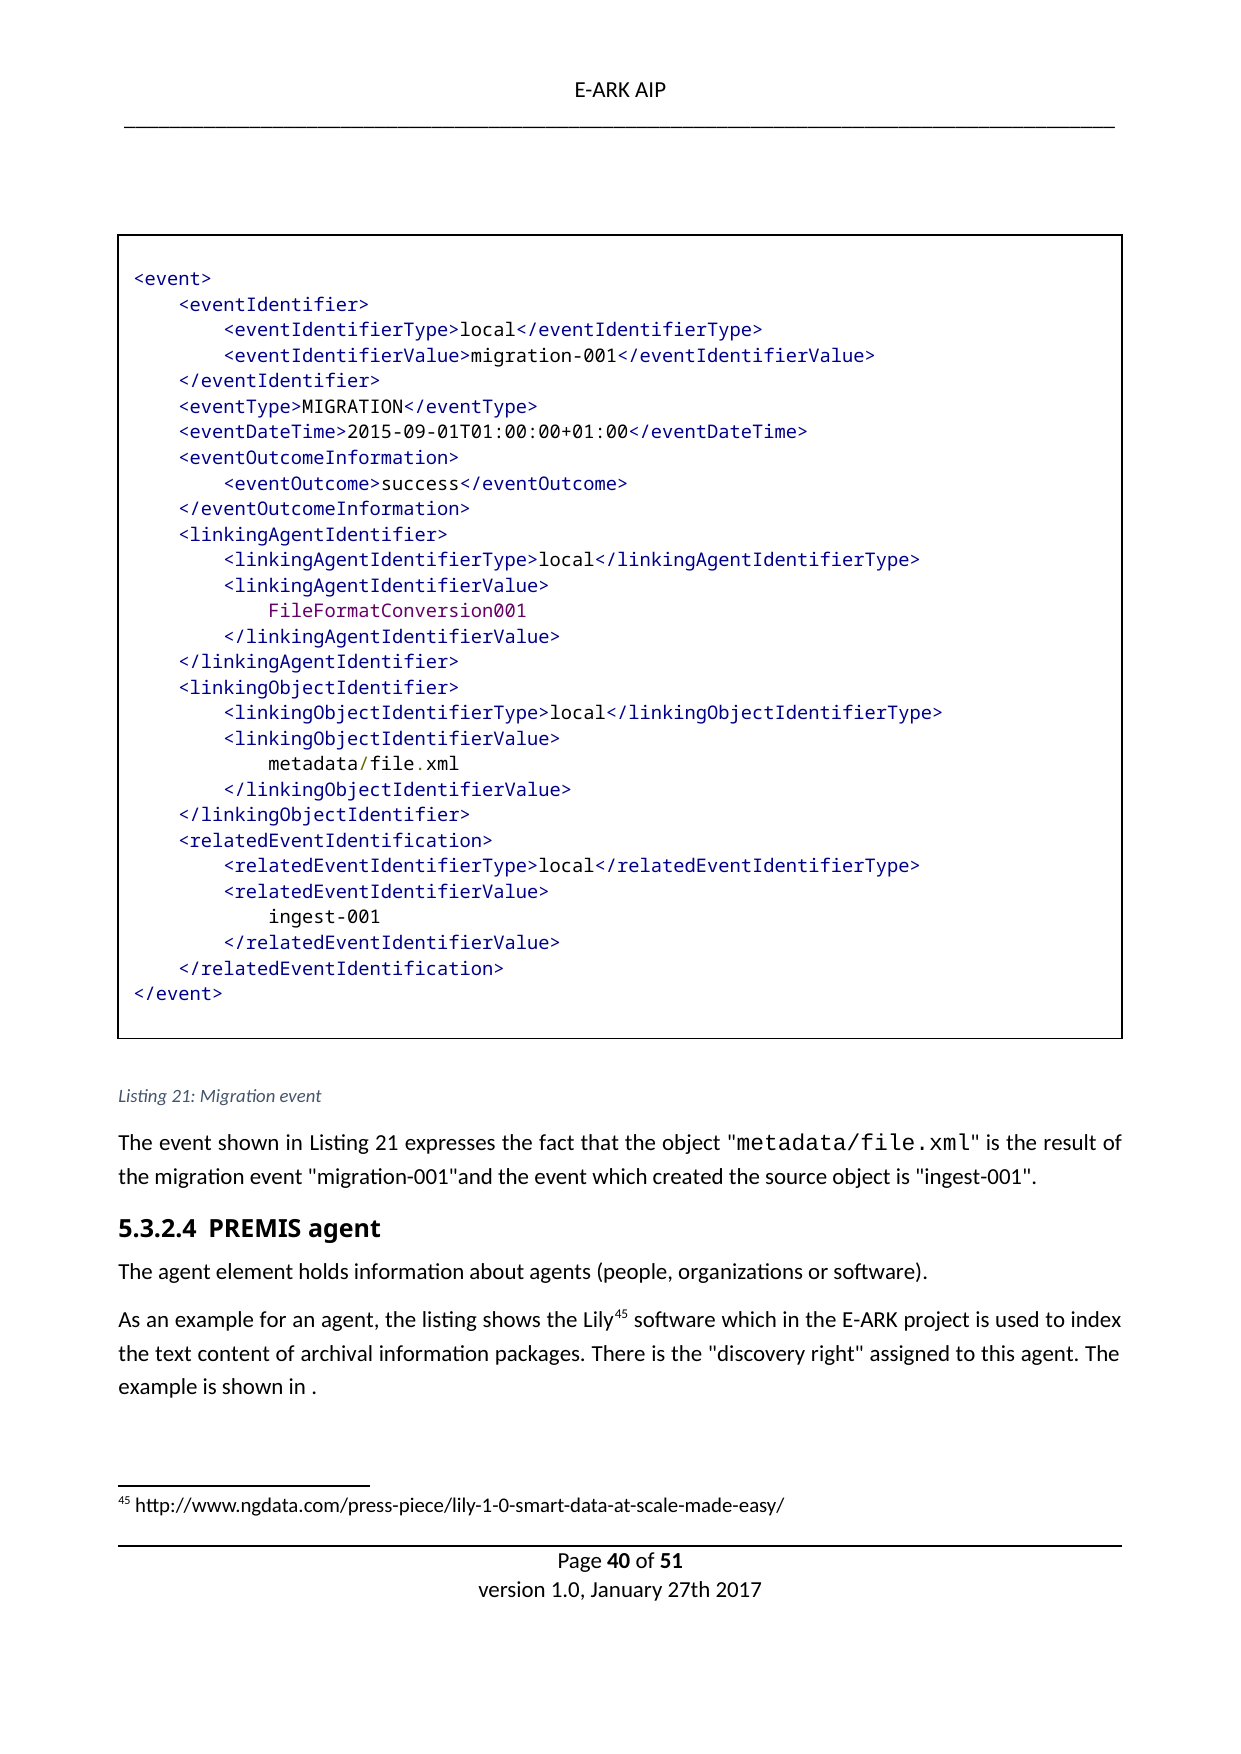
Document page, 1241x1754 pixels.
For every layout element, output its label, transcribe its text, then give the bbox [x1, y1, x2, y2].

text The event shown in Listing 21 expresses the fact that the object "metadata/file.xml" is the result of the migration event "migration-001"and the event which created the source object is "ingest-001". [118, 1128, 1122, 1191]
text As an example for an agent, the listing shows the Lily software which in the E-ARK project is used to index the text content of archival information packages. There is the "discovery right" assigned to this agent. The example is shown in Listing 22. [118, 1305, 1122, 1400]
text The agent element holds information about agents (people, organizations or software). [118, 1257, 1122, 1285]
text Listing 21: Migration event [118, 1084, 1122, 1107]
subtitle PREMIS agent [118, 1211, 1122, 1245]
